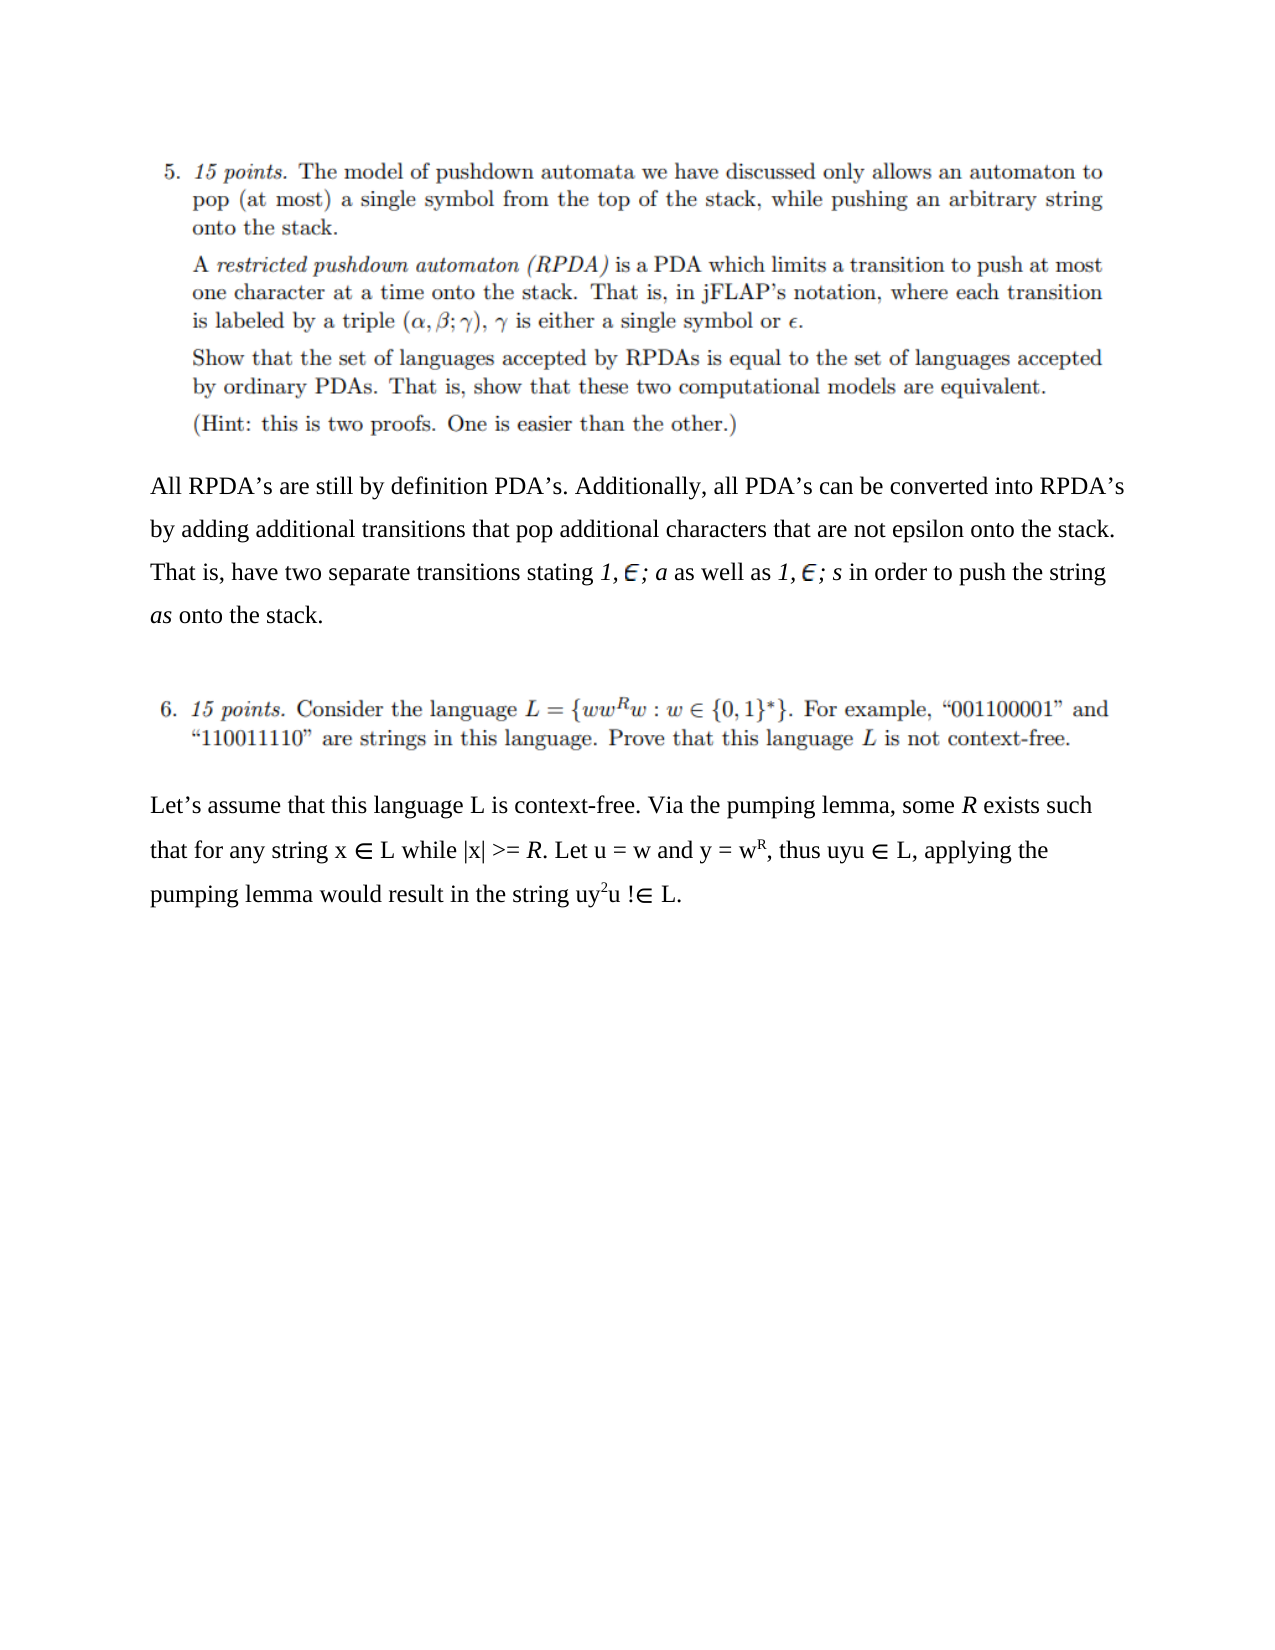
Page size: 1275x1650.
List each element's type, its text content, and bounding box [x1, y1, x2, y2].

text Let’s assume that this language L is context-free. Via the pumping lemma, some R exists such that for any string x ∈ L while |x| >= R. Let u = w and y = wR, thus uyu ∈ L, applying the pumping lemma would result in the string uy2u !∈ L. [150, 790, 1125, 907]
text All RPDA’s are still by definition PDA’s. Additionally, all PDA’s can be converted into RPDA’s by adding additional transitions that pop additional characters that are not epsilon onto the stack. That is, have two separate transitions stating 1, ; a as well as 1, ; s in order to push the string as onto the stack. [150, 471, 1125, 629]
picture [150, 686, 1125, 777]
picture [150, 150, 1125, 457]
picture [802, 564, 818, 581]
picture [625, 564, 641, 581]
